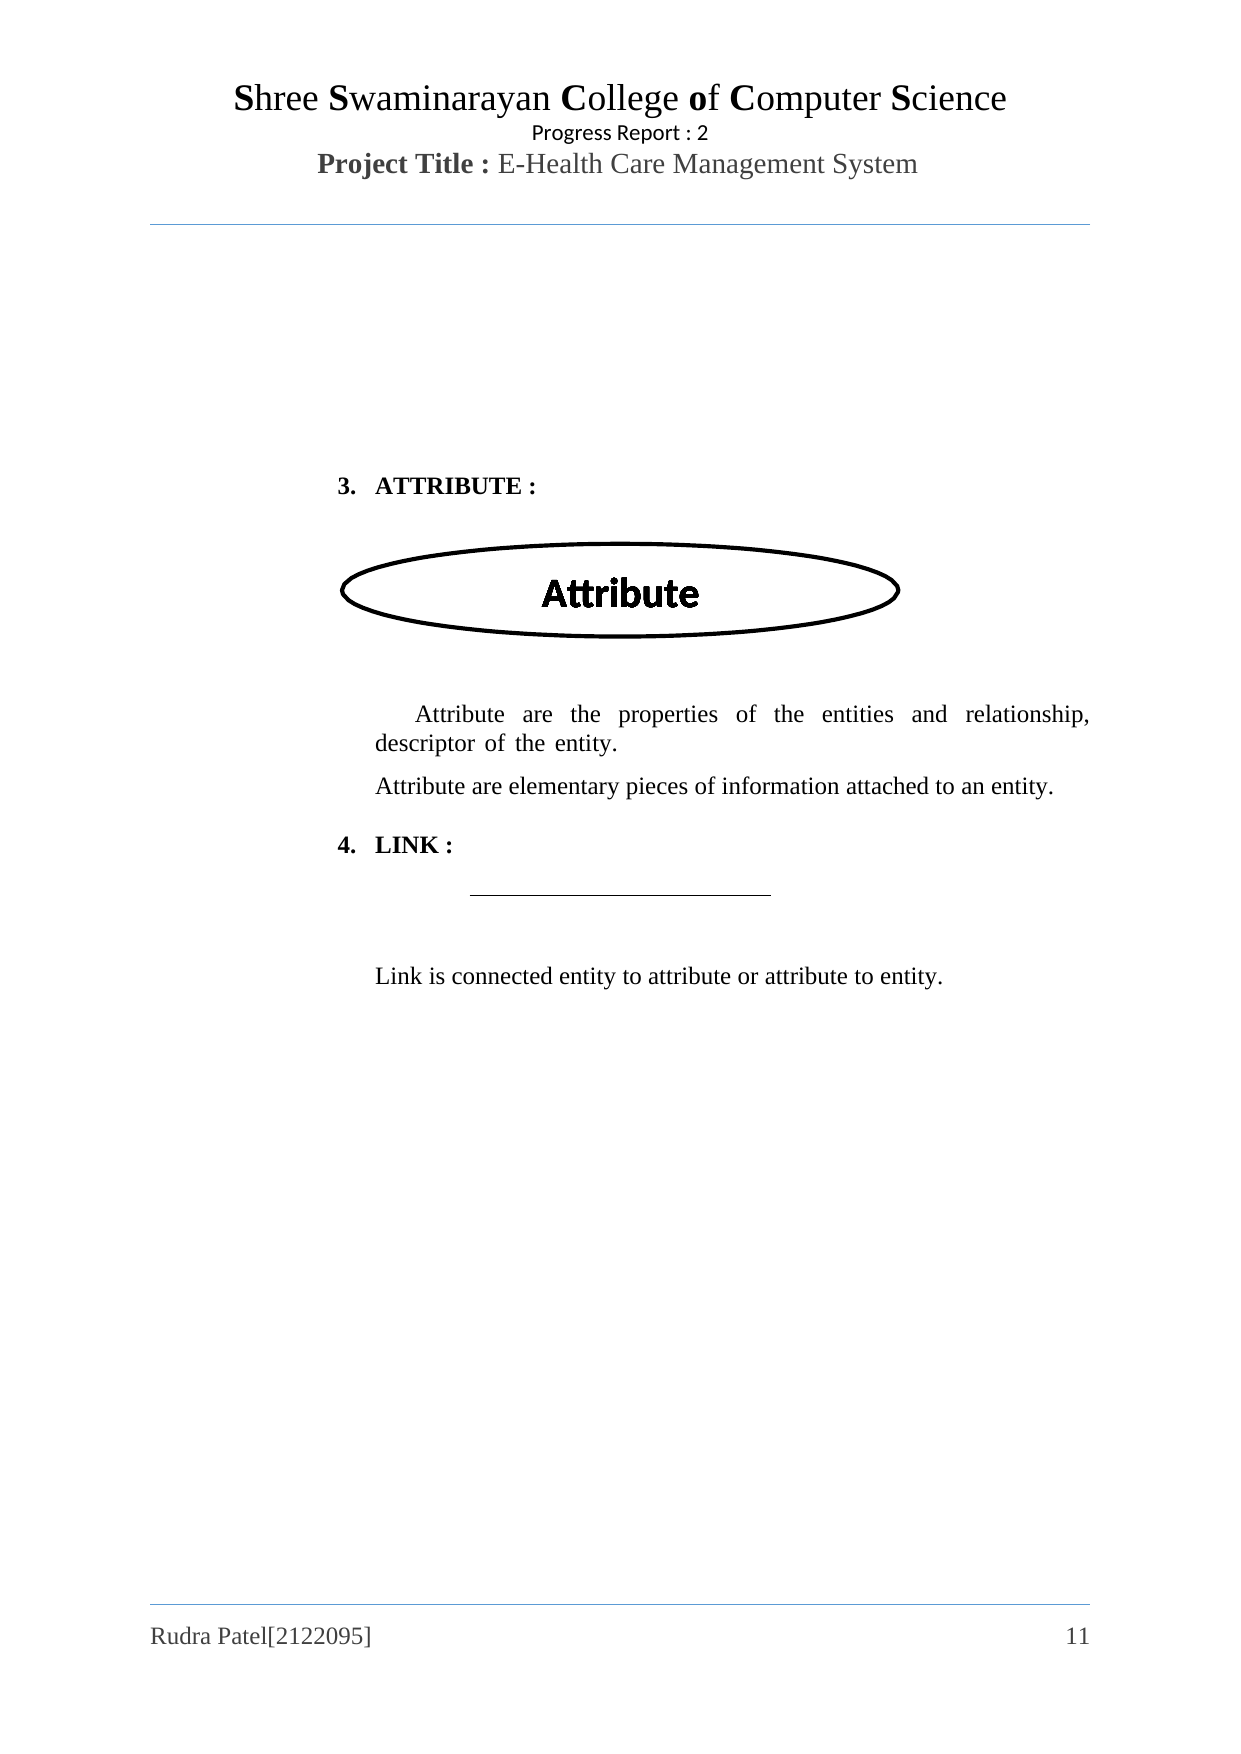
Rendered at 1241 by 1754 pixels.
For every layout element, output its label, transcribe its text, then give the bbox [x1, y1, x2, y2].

text Link is connected entity to attribute or attribute to entity. [335, 961, 1090, 990]
text Attribute are the properties of the entities and relationship, descriptor of the entity. [375, 699, 1090, 757]
list ATTRIBUTE : [337, 471, 1090, 499]
text Attribute are elementary pieces of information attached to an entity. [373, 771, 1090, 800]
list LINK : [337, 830, 1090, 859]
